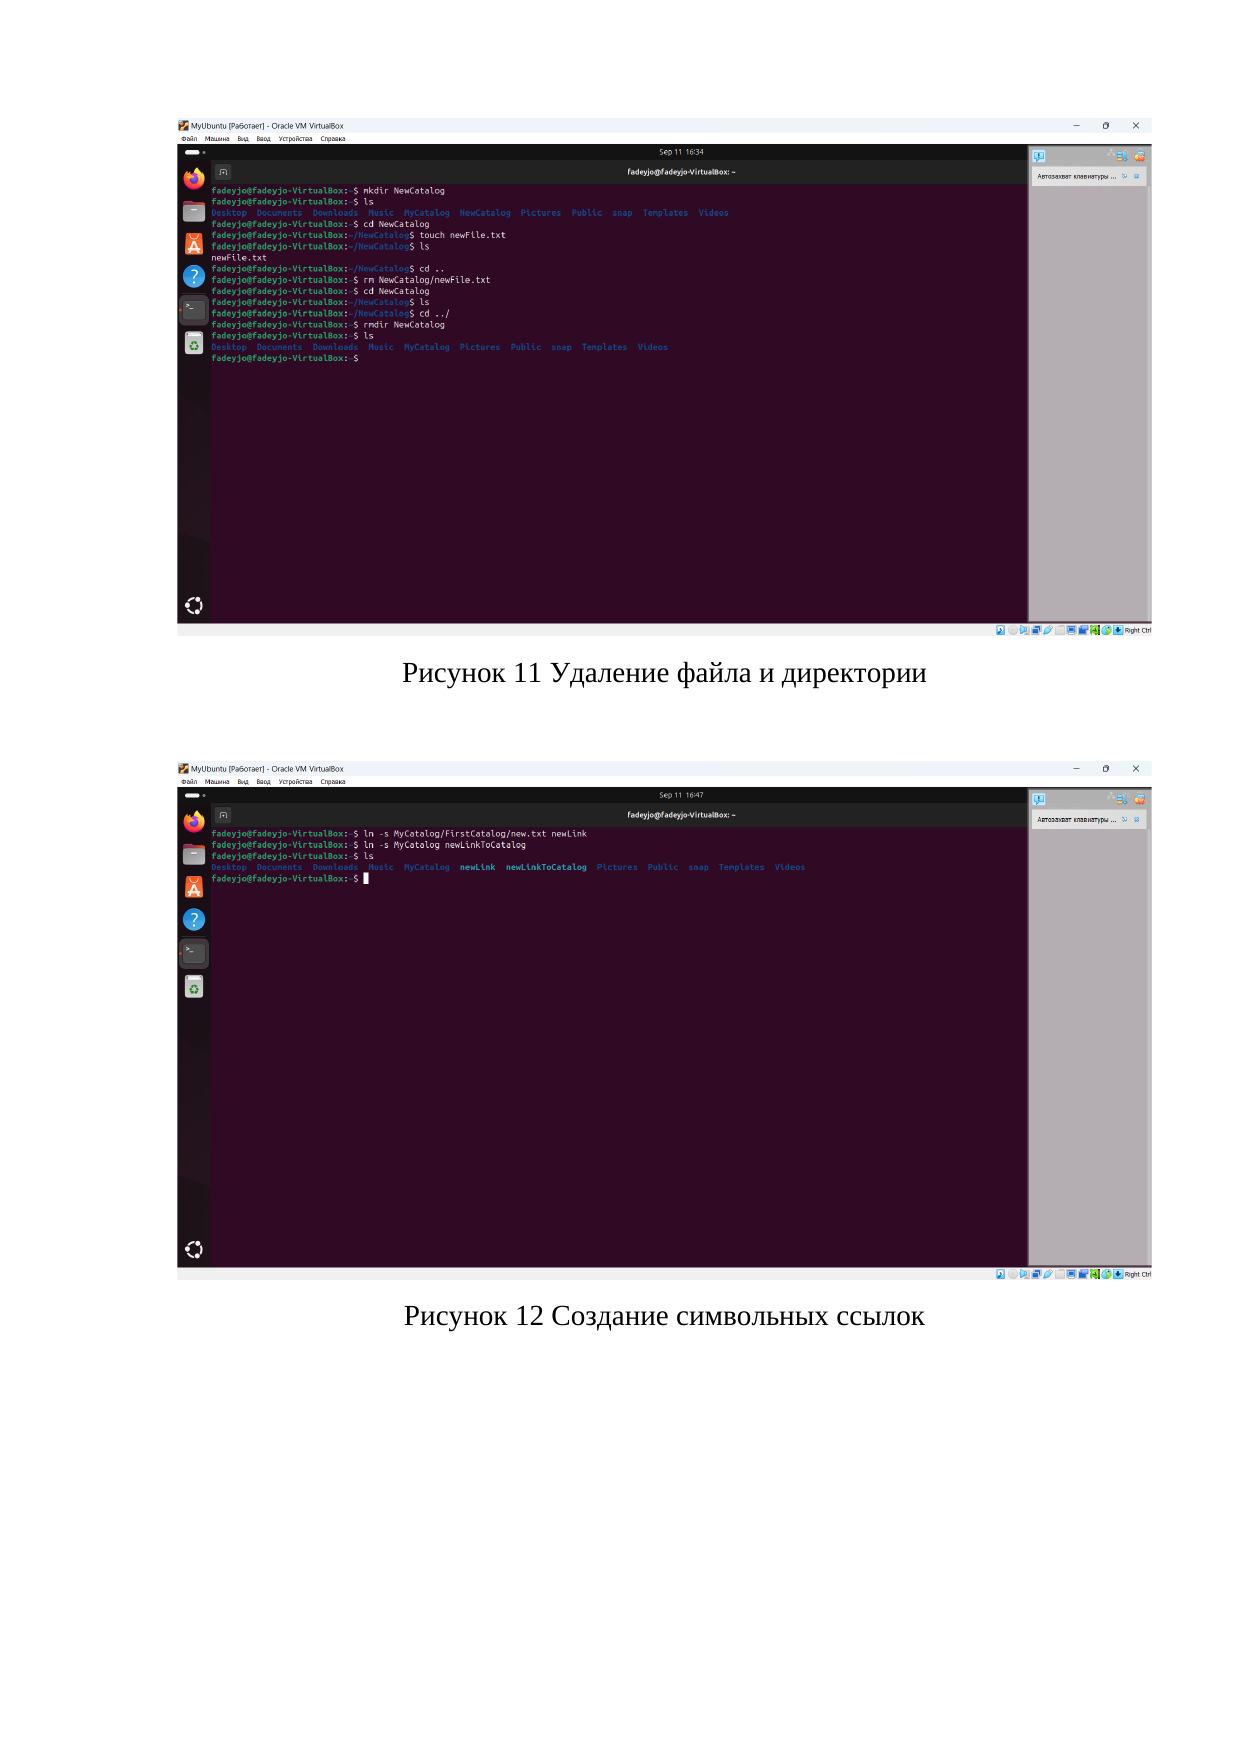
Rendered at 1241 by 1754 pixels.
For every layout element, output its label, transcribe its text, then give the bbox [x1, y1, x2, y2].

text Рисунок 11 Удаление файла и директории [177, 655, 1152, 688]
picture [177, 761, 1152, 1280]
picture [177, 118, 1152, 636]
text Рисунок 12 Создание символьных ссылок [177, 1298, 1152, 1332]
